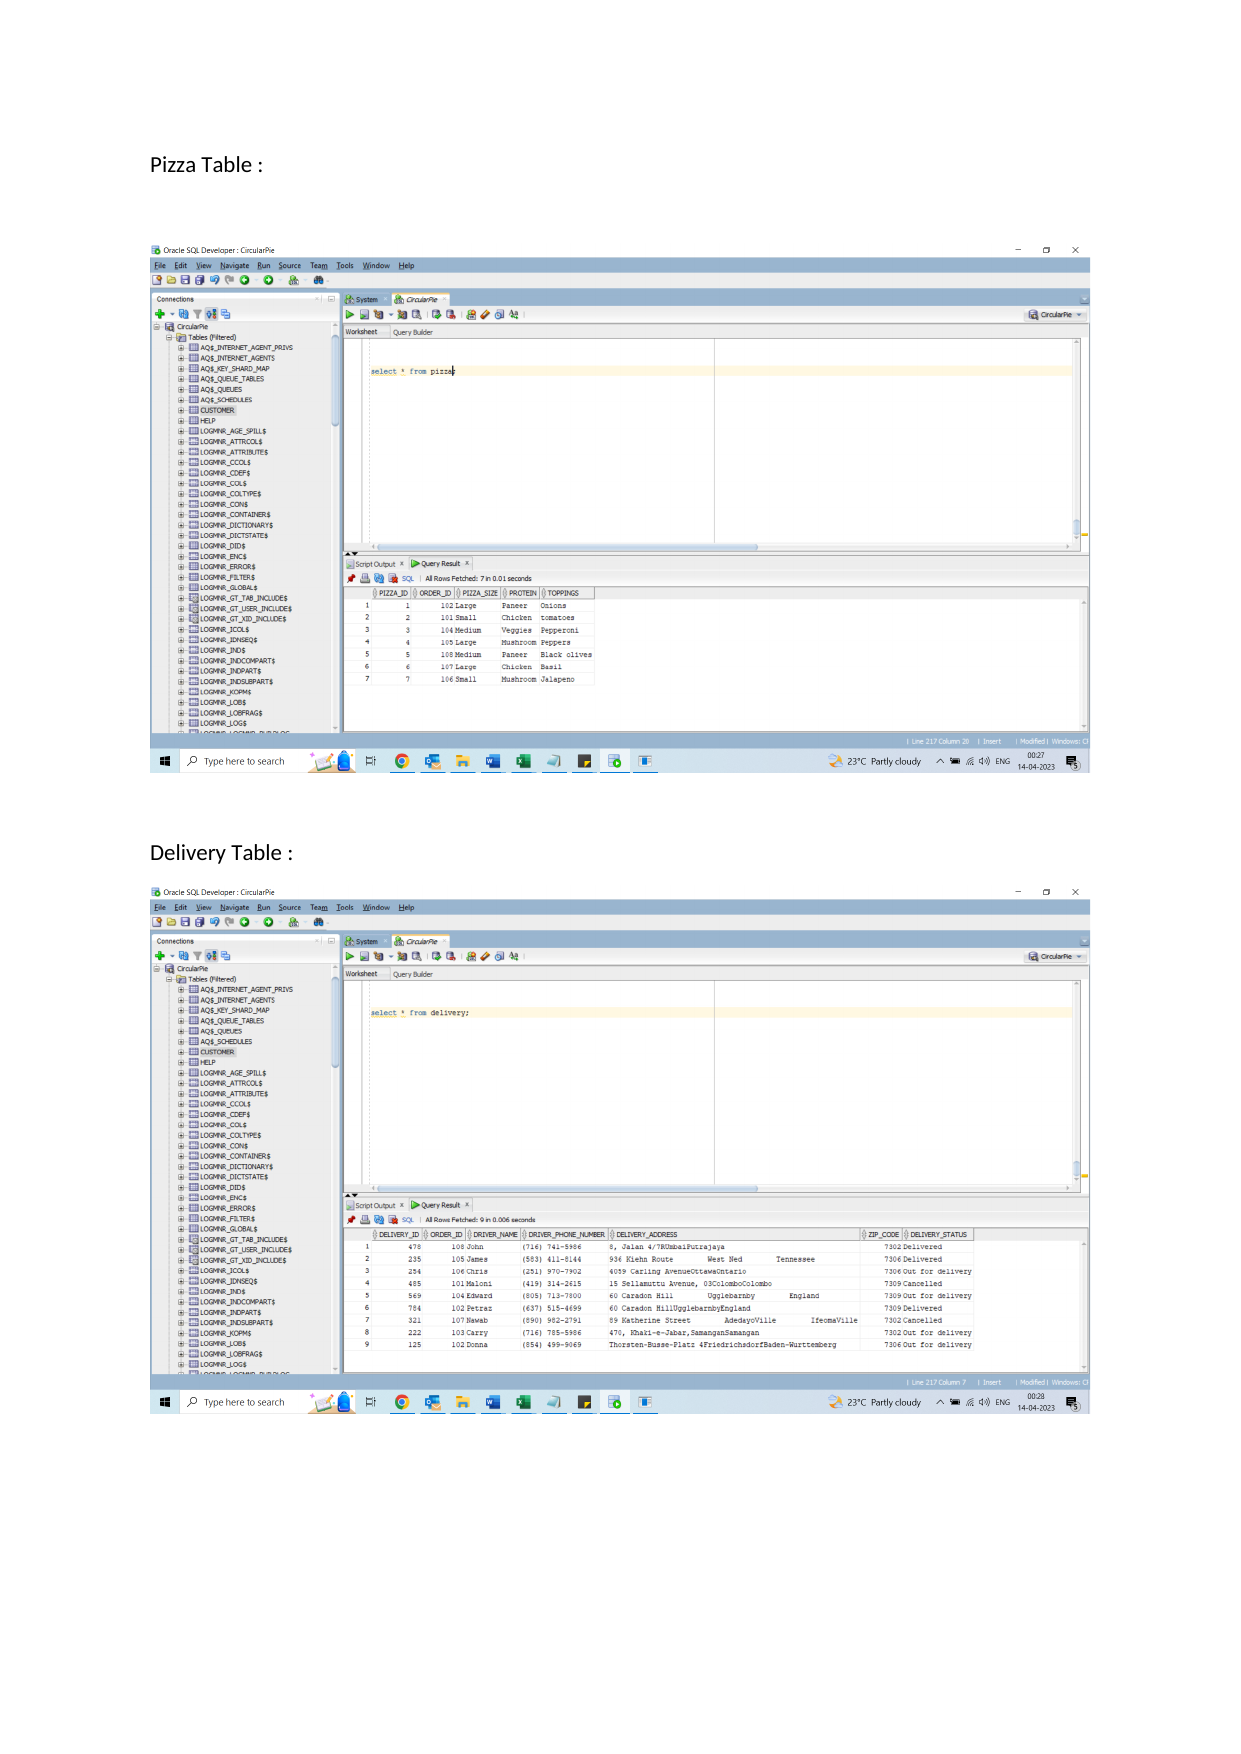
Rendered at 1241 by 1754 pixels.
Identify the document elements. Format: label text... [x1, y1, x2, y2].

text Pizza Table : [150, 150, 1090, 178]
text Delivery Table : [150, 838, 1090, 866]
picture [150, 243, 1091, 773]
picture [150, 885, 1091, 1414]
